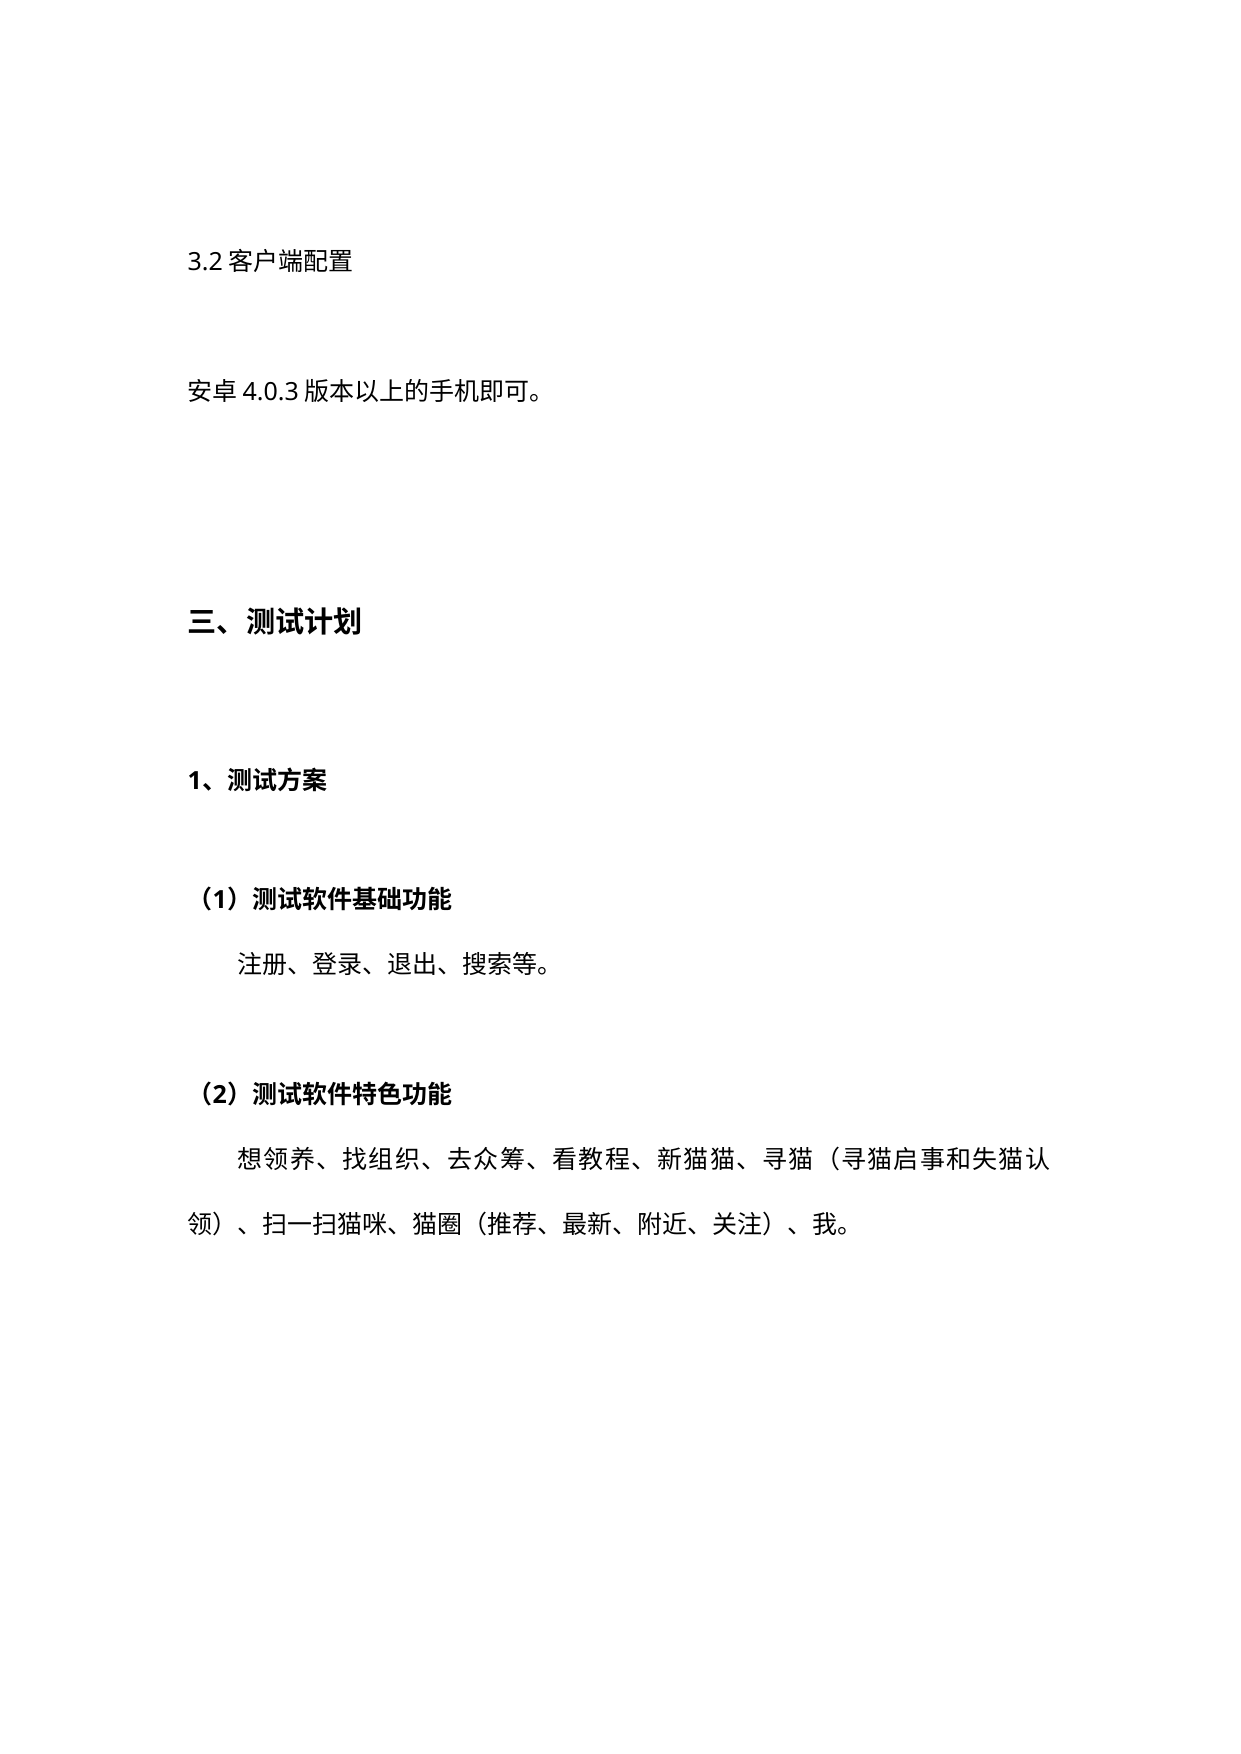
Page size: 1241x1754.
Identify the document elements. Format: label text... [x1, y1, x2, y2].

text 3.2客户端配置 [187, 227, 1053, 292]
text 注册、登录、退出、搜索等。 [187, 930, 1053, 995]
subtitle 1、测试方案 [187, 746, 1053, 811]
text 想领养、找组织、去众筹、看教程、新猫猫、寻猫（寻猫启事和失猫认领）、扫一扫猫咪、猫圈（推荐、最新、附近、关注）、我。 [187, 1125, 1053, 1255]
text （2）测试软件特色功能 [187, 1060, 1053, 1125]
subtitle 三、测试计划 [187, 587, 1053, 652]
text （1）测试软件基础功能 [187, 865, 1053, 930]
text 安卓4.0.3版本以上的手机即可。 [187, 357, 1053, 422]
